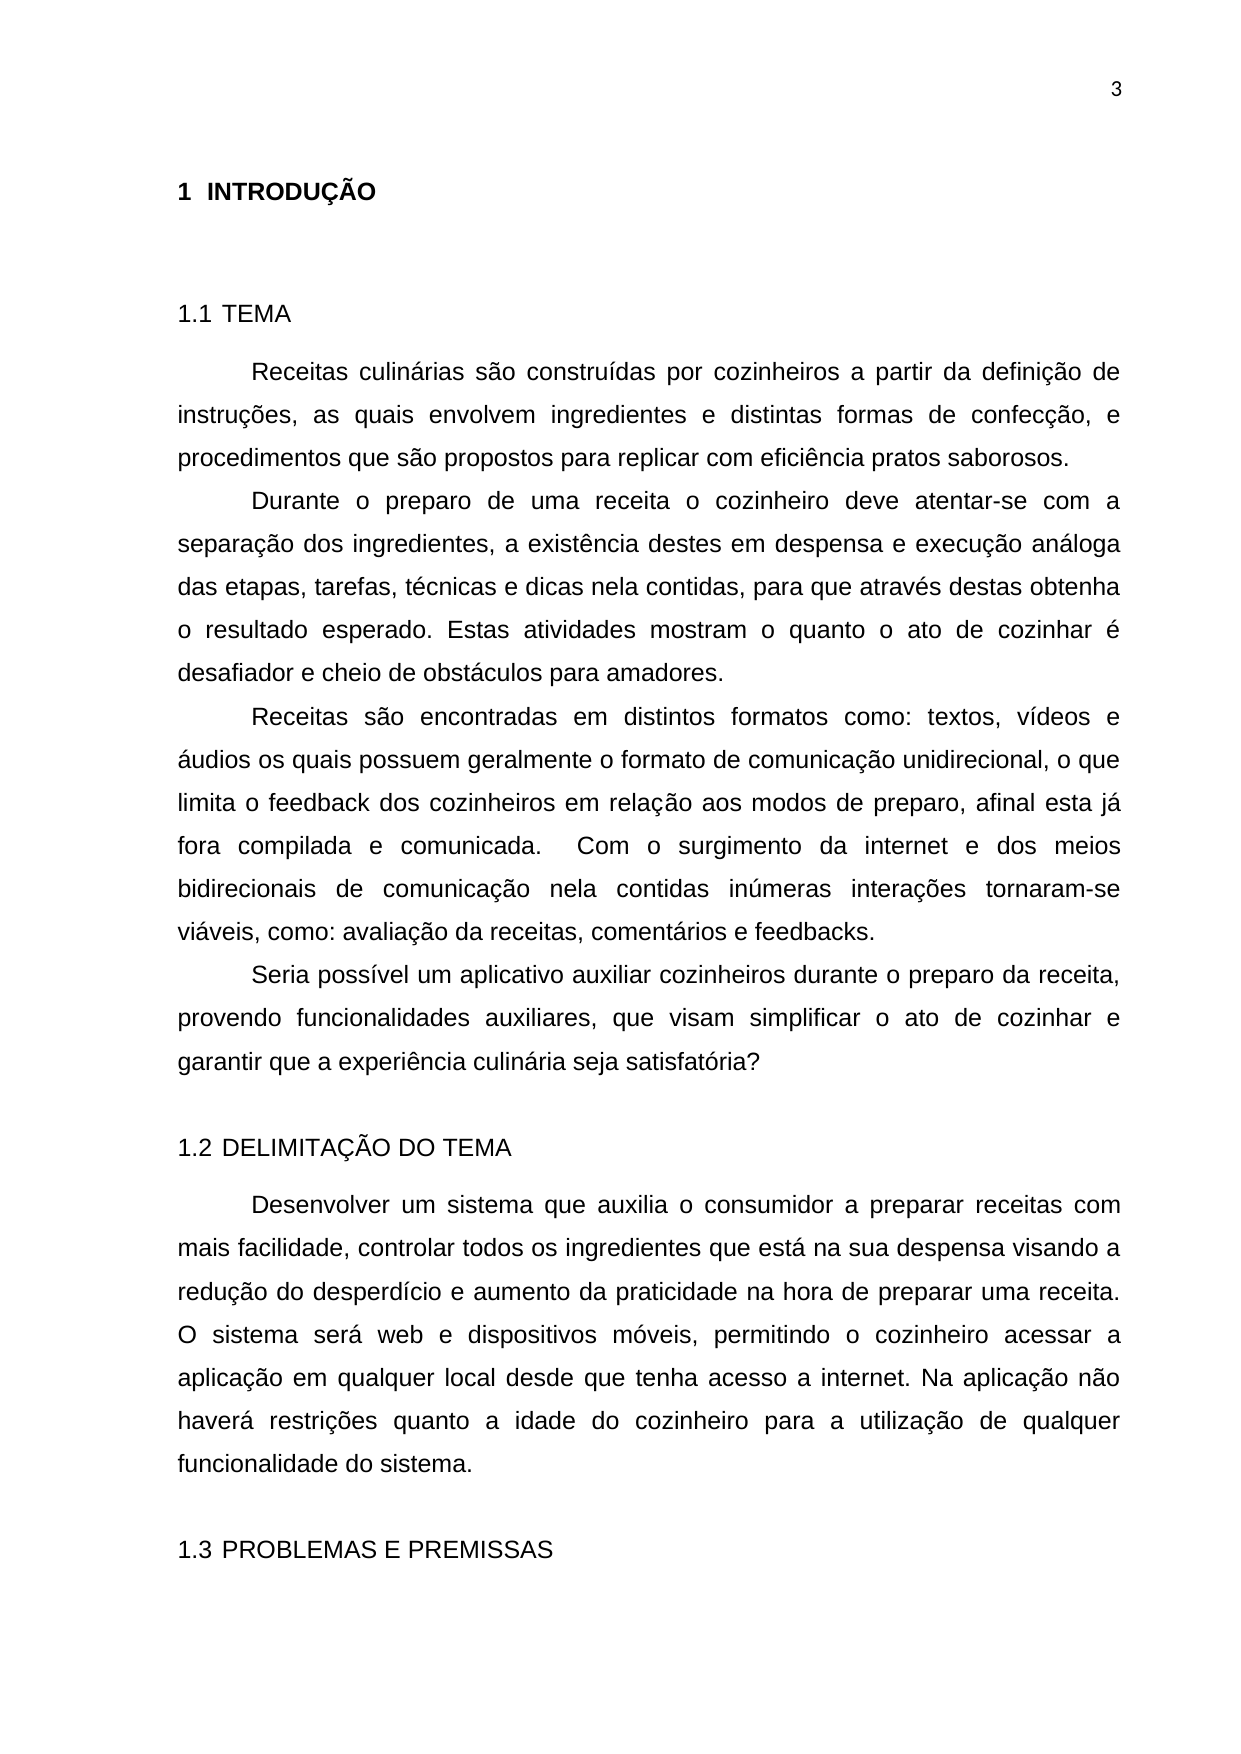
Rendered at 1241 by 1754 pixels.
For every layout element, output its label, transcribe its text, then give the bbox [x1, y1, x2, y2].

subtitle INTRODUÇÃO [177, 177, 1133, 206]
text Seria possível um aplicativo auxiliar cozinheiros durante o preparo da receita, provendo funcionalidades auxiliares, que visam simplificar o ato de cozinhar e garantir que a experiência culinária seja satisfatória? [177, 960, 1122, 1075]
subtitle TEMA [177, 299, 1122, 328]
text Durante o preparo de uma receita o cozinheiro deve atentar-se com a separação dos ingredientes, a existência destes em despensa e execução análoga das etapas, tarefas, técnicas e dicas nela contidas, para que através destas obtenha o resultado esperado. Estas atividades mostram o quanto o ato de cozinhar é desafiador e cheio de obstáculos para amadores. [177, 486, 1122, 687]
text Desenvolver um sistema que auxilia o consumidor a preparar receitas com mais facilidade, controlar todos os ingredientes que está na sua despensa visando a redução do desperdício e aumento da praticidade na hora de preparar uma receita. O sistema será web e dispositivos móveis, permitindo o cozinheiro acessar a aplicação em qualquer local desde que tenha acesso a internet. Na aplicação não haverá restrições quanto a idade do cozinheiro para a utilização de qualquer funcionalidade do sistema. [177, 1190, 1122, 1478]
text Receitas culinárias são construídas por cozinheiros a partir da definição de instruções, as quais envolvem ingredientes e distintas formas de confecção, e procedimentos que são propostos para replicar com eficiência pratos saborosos. [177, 357, 1122, 472]
text Receitas são encontradas em distintos formatos como: textos, vídeos e áudios os quais possuem geralmente o formato de comunicação unidirecional, o que limita o feedback dos cozinheiros em relação aos modos de preparo, afinal esta já fora compilada e comunicada. Com o surgimento da internet e dos meios bidirecionais de comunicação nela contidas inúmeras interações tornaram-se viáveis, como: avaliação da receitas, comentários e feedbacks. [177, 702, 1122, 946]
subtitle PROBLEMAS E PREMISSAS [177, 1535, 1122, 1564]
subtitle DELIMITAÇÃO DO TEMA [177, 1133, 1122, 1162]
